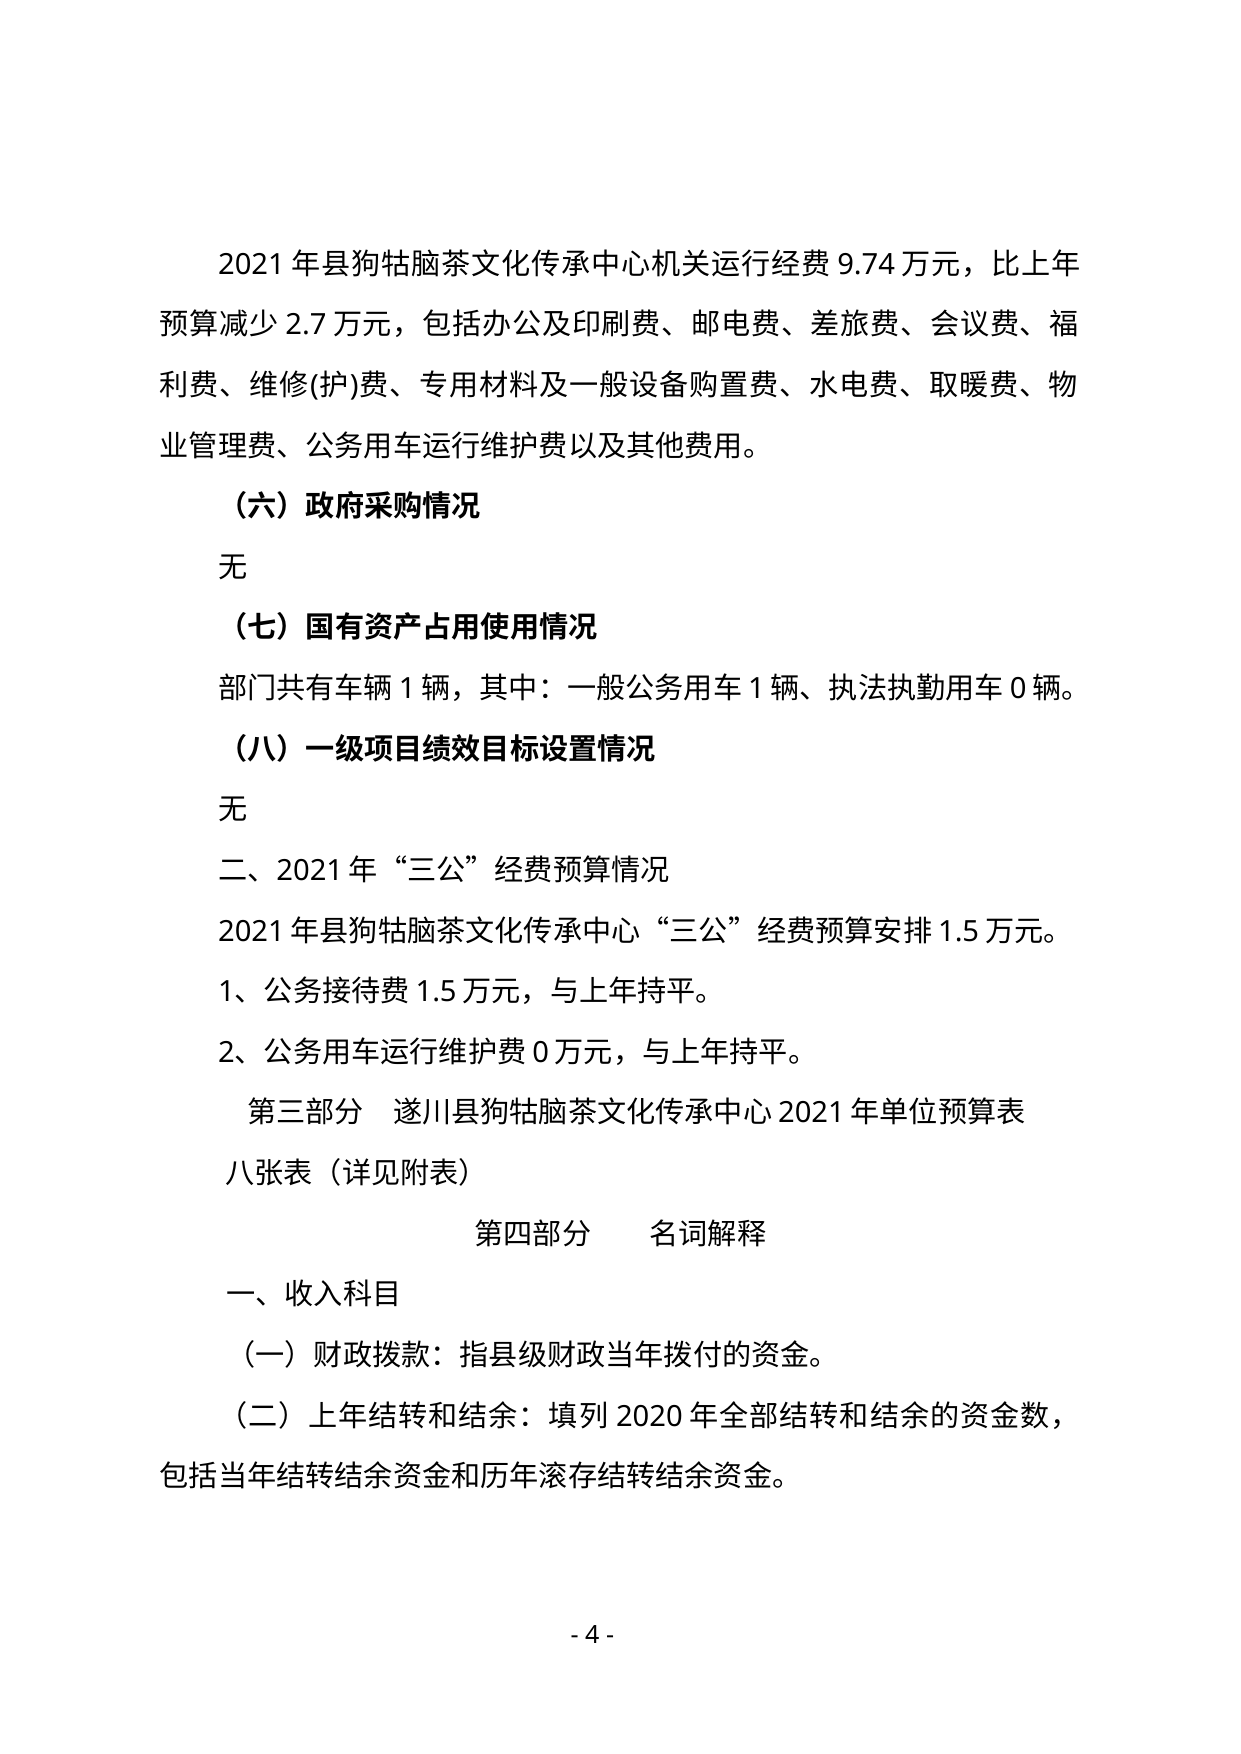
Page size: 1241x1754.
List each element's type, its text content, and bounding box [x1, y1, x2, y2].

text 一、收入科目 [159, 1262, 1081, 1322]
text 2021年县狗牯脑茶文化传承中心“三公”经费预算安排1.5万元。 [159, 898, 1081, 959]
text （二）上年结转和结余：填列2020年全部结转和结余的资金数，包括当年结转结余资金和历年滚存结转结余资金。 [159, 1383, 1081, 1504]
text （八）一级项目绩效目标设置情况 [159, 716, 1081, 777]
text （一）财政拨款：指县级财政当年拨付的资金。 [159, 1322, 1081, 1383]
text （七）国有资产占用使用情况 [159, 595, 1081, 656]
text 八张表（详见附表） [159, 1141, 1081, 1201]
text 2、公务用车运行维护费0万元，与上年持平。 [159, 1019, 1081, 1080]
text 无 [159, 534, 1081, 595]
text 2021年县狗牯脑茶文化传承中心机关运行经费9.74万元，比上年预算减少2.7万元，包括办公及印刷费、邮电费、差旅费、会议费、福利费、维修(护)费、专用材料及一般设备购置费、水电费、取暖费、物业管理费、公务用车运行维护费以及其他费用。 [159, 231, 1081, 474]
text 部门共有车辆1辆，其中：一般公务用车1辆、执法执勤用车0辆。 [159, 656, 1081, 716]
text 二、2021年“三公”经费预算情况 [159, 837, 1081, 898]
text （六）政府采购情况 [159, 474, 1081, 534]
text 1、公务接待费1.5万元，与上年持平。 [159, 959, 1081, 1019]
text 第三部分 遂川县狗牯脑茶文化传承中心2021年单位预算表 [159, 1080, 1081, 1141]
text 第四部分 名词解释 [159, 1201, 1081, 1262]
text 无 [159, 777, 1081, 837]
